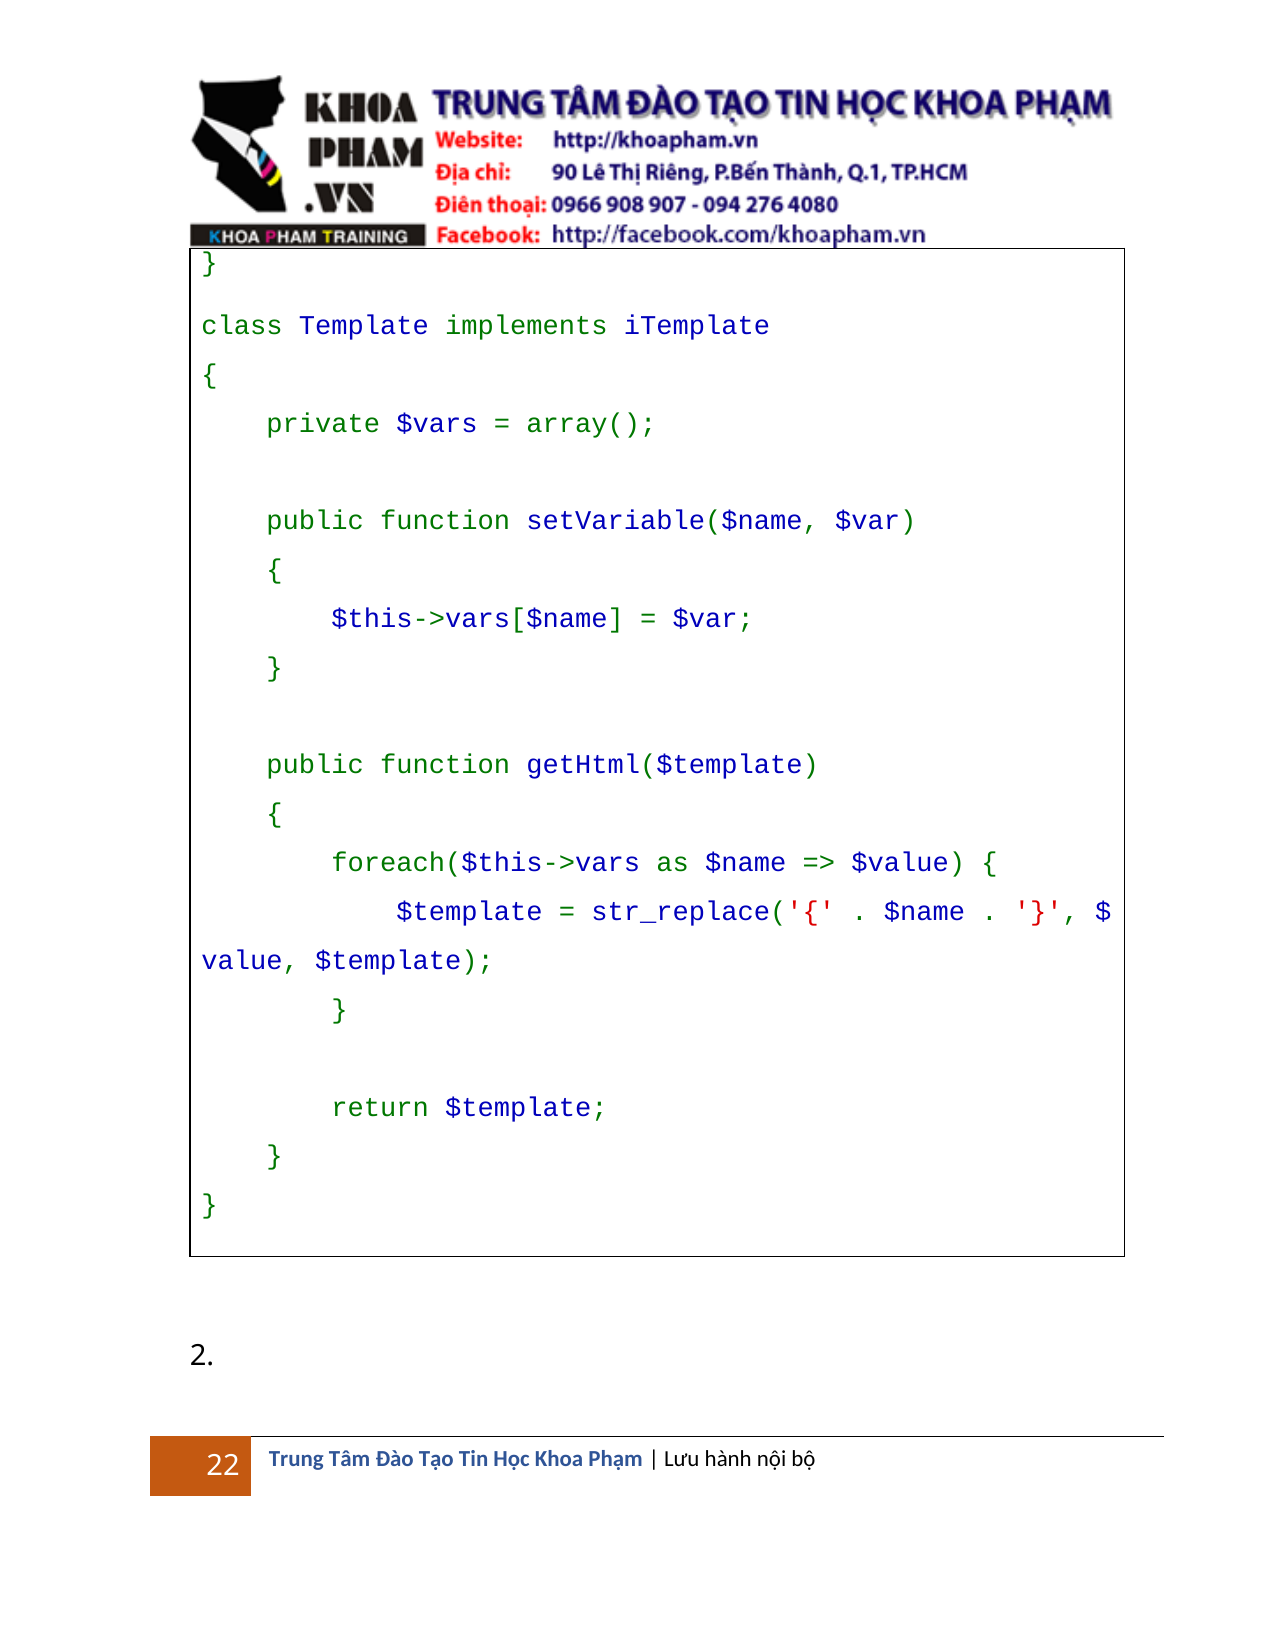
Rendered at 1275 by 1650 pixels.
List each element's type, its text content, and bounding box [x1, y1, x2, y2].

picture [189, 75, 1165, 248]
text 2. [189, 1334, 1124, 1374]
